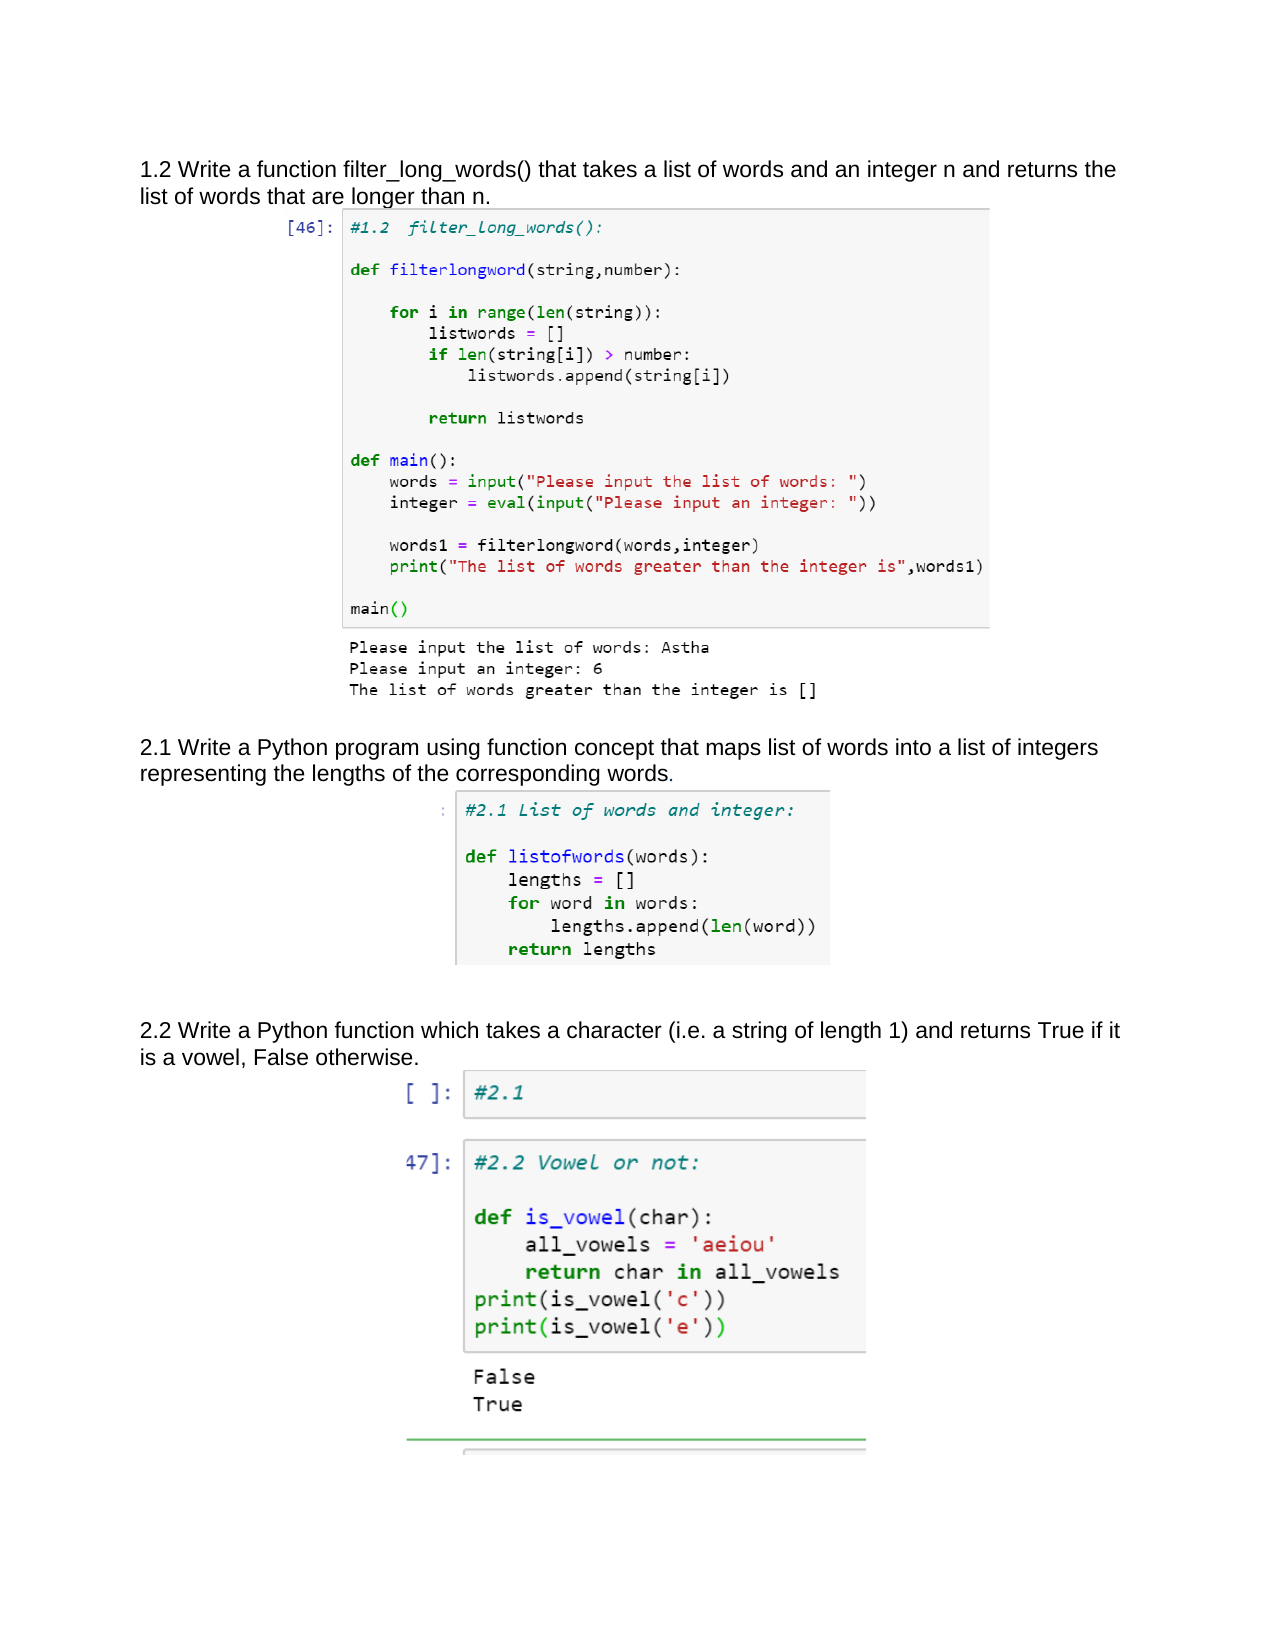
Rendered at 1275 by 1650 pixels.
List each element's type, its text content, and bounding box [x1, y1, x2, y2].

picture [406, 1070, 867, 1455]
picture [283, 208, 990, 706]
text 2.1 Write a Python program using function concept that maps list of words into a list of integers representing the lengths of the corresponding words. [139, 734, 1133, 787]
text 2.2 Write a Python function which takes a character (i.e. a string of length 1) and returns True if it is a vowel, False otherwise. [139, 1017, 1133, 1070]
picture [442, 787, 831, 965]
text 1.2 Write a function filter_long_words() that takes a list of words and an integer n and returns the list of words that are longer than n. [139, 156, 1133, 209]
